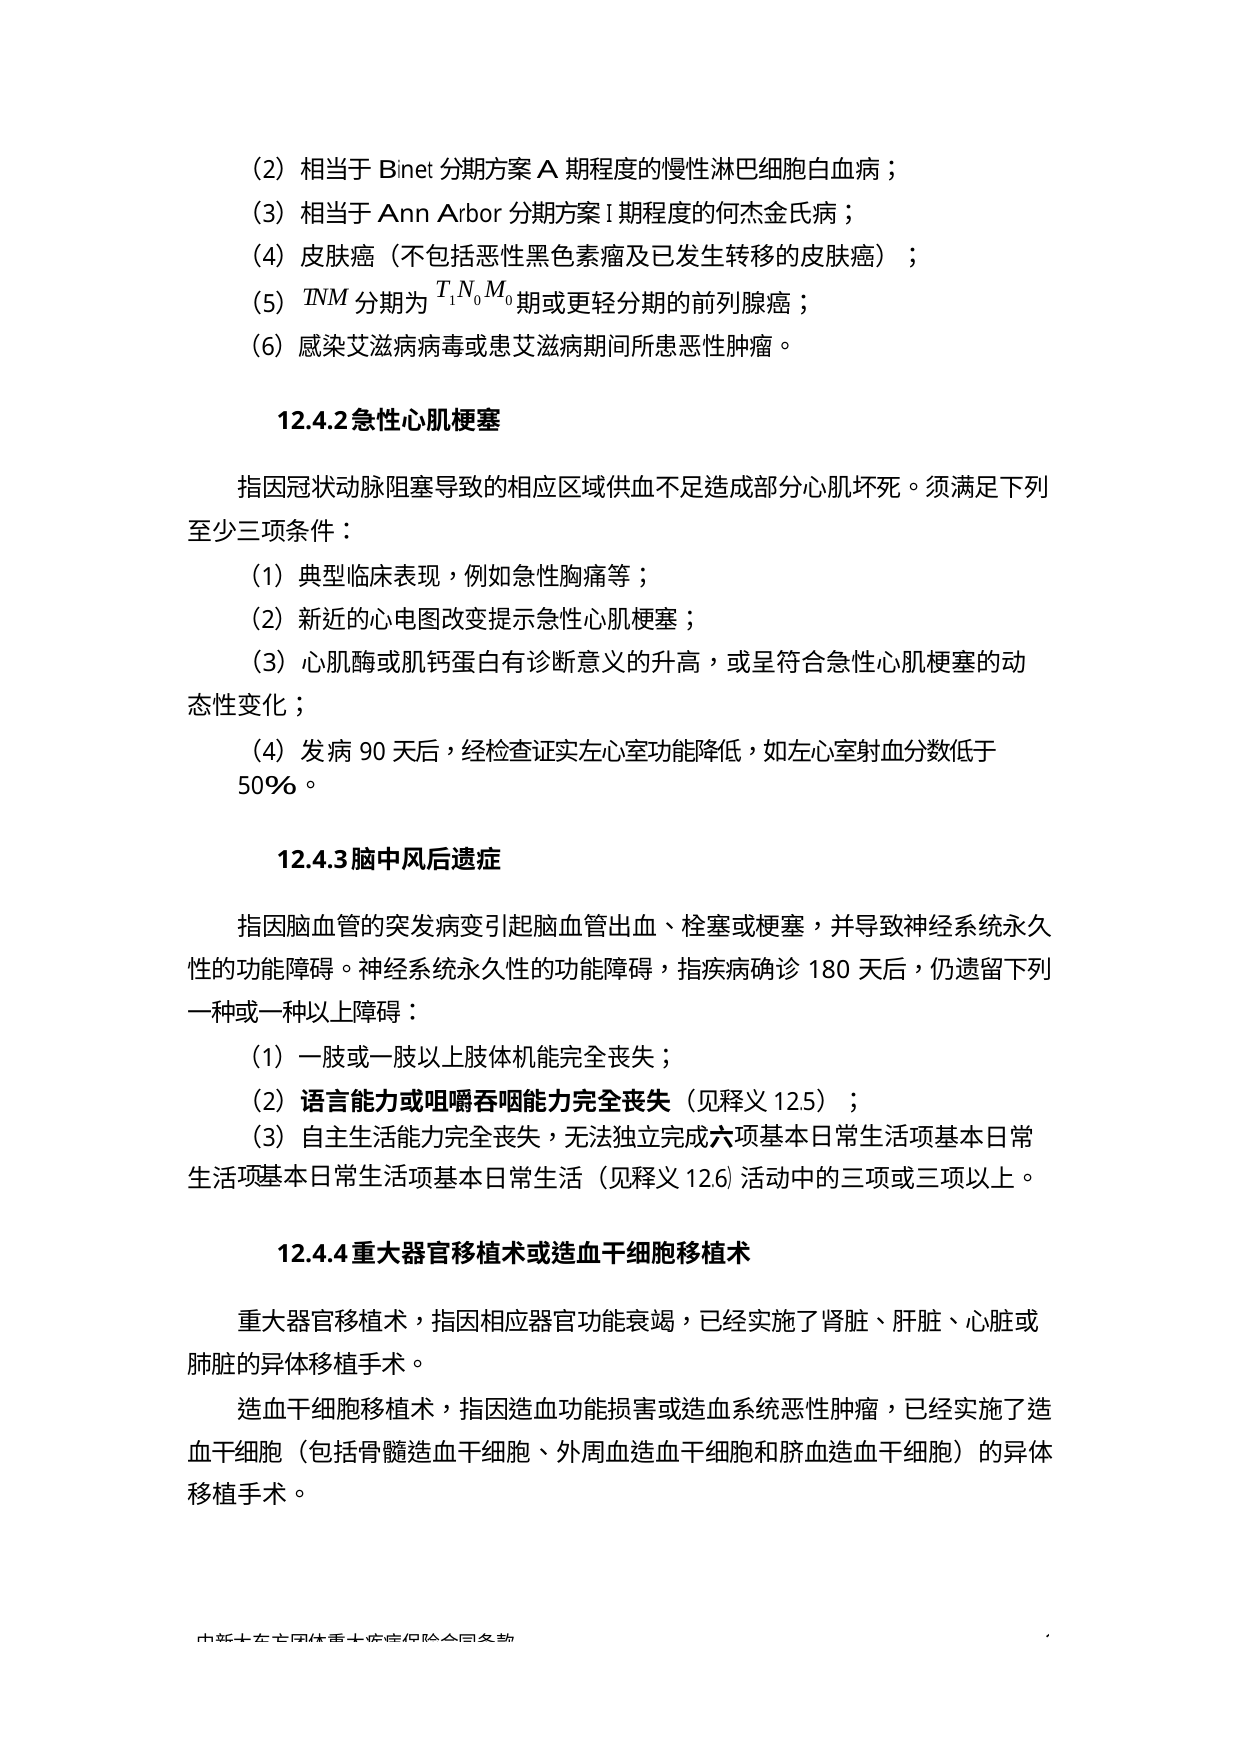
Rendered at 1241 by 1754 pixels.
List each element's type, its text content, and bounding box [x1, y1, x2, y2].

text （2）新近的心电图改变提示急性心肌梗塞； [237, 602, 1078, 636]
subtitle 脑中风后遗症 [276, 841, 1078, 875]
text （2）语言能力或咀嚼吞咽能力完全丧失（见释义 12.5）； [237, 1077, 1078, 1118]
subtitle 重大器官移植术或造血干细胞移植术 [276, 1236, 1078, 1270]
text 重大器官移植术，指因相应器官功能衰竭，已经实施了肾脏、肝脏、心脏或肺脏的异体移植手术。 [187, 1303, 1053, 1380]
text （3）心肌酶或肌钙蛋白有诊断意义的升高，或呈符合急性心肌梗塞的动态性变化； [187, 644, 1050, 722]
text （3）自主生活能力完全丧失，无法独立完成六项基本日常生活项基本日常生活项基本日常生活项基本日常生活（见释义 12.6）活动中的三项或三项以上。 [187, 1118, 1054, 1194]
text 指因冠状动脉阻塞导致的相应区域供血不足造成部分心肌坏死。须满足下列至少三项条件： [187, 469, 1053, 547]
text 造血干细胞移植术，指因造血功能损害或造血系统恶性肿瘤，已经实施了造血干细胞（包括骨髓造血干细胞、外周血造血干细胞和脐血造血干细胞）的异体移植手术。 [187, 1391, 1053, 1511]
text （4）发病90 天后，经检查证实左心室功能降低，如左心室射血分数低于50%。 [237, 733, 1078, 802]
text （1）一肢或一肢以上肢体机能完全丧失； [237, 1040, 1078, 1074]
text （4）皮肤癌（不包括恶性黑色素瘤及已发生转移的皮肤癌）； [237, 238, 1078, 272]
subtitle 急性心肌梗塞 [276, 402, 1078, 436]
text （6）感染艾滋病病毒或患艾滋病期间所患恶性肿瘤。 [237, 328, 1078, 363]
text （5）TNM 分期为T1N0 M0 期或更轻分期的前列腺癌； [237, 274, 1078, 319]
text （2）相当于 Binet 分期方案 A 期程度的慢性淋巴细胞白血病； [237, 152, 1078, 186]
text 指因脑血管的突发病变引起脑血管出血、栓塞或梗塞，并导致神经系统永久性的功能障碍。神经系统永久性的功能障碍，指疾病确诊 180 天后，仍遗留下列一种或一种以上障碍： [187, 909, 1053, 1028]
text （1）典型临床表现，例如急性胸痛等； [237, 558, 1078, 593]
text （3）相当于 Ann Arbor 分期方案 I 期程度的何杰金氏病； [237, 195, 1078, 229]
